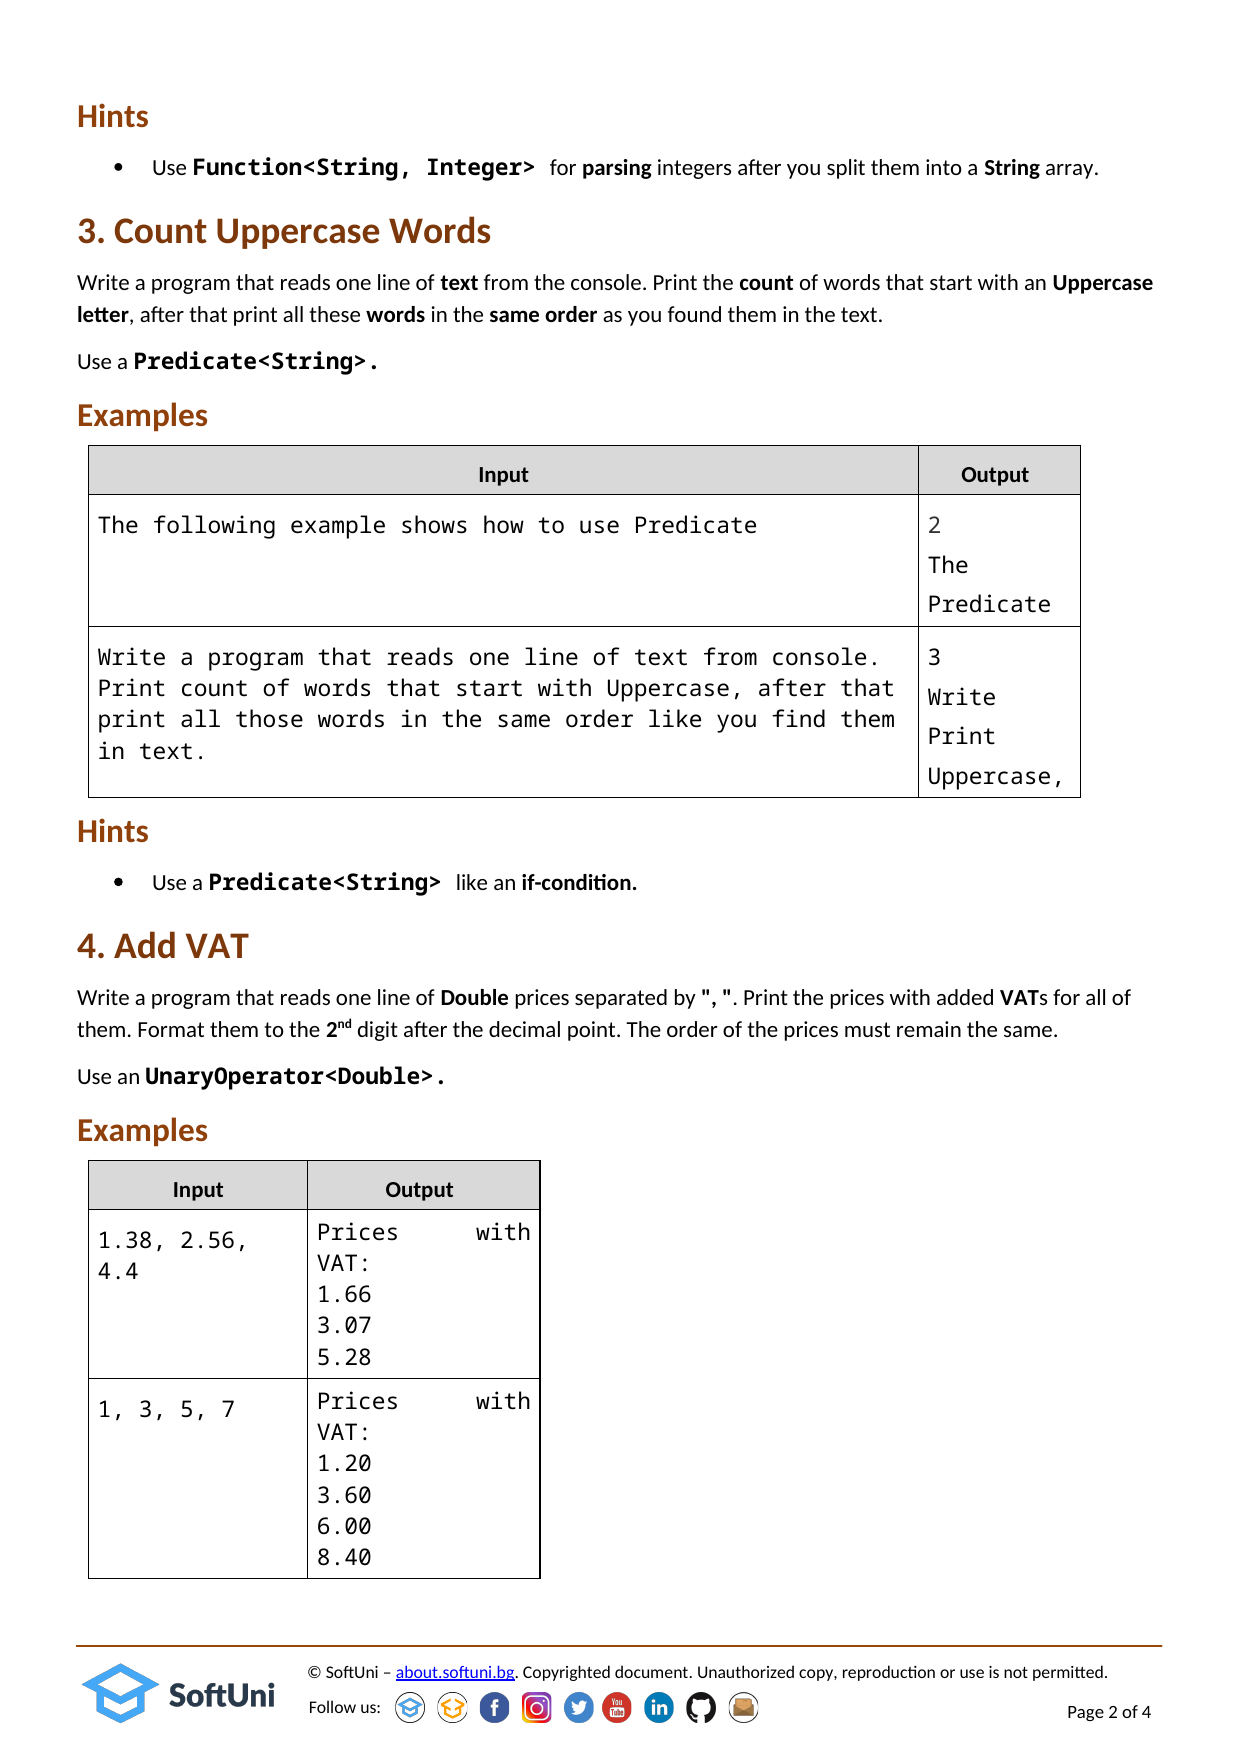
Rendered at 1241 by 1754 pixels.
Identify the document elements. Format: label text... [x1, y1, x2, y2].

table_header Output [919, 446, 1080, 494]
table_header Input [89, 1161, 307, 1209]
table_cell Prices with VAT: 1.20 3.60 6.00 8.40 [308, 1379, 539, 1578]
table_cell 2 The Predicate [919, 495, 1080, 626]
text Use a Predicate<String>. [77, 345, 1163, 376]
list Use a Predicate<String> like an if-condition. [114, 865, 1163, 897]
table_cell Write a program that reads one line of text from console. Print count of words that start with Uppercase, after that print all those words in the same order like you find them in text. [89, 627, 918, 797]
picture [564, 1692, 594, 1723]
subtitle Count Uppercase Words [77, 207, 1163, 253]
subtitle Examples [77, 1108, 1163, 1149]
table_cell 1, 3, 5, 7 [89, 1379, 307, 1578]
picture [644, 1714, 653, 1723]
table_header Input [89, 446, 918, 494]
table_cell 1.38, 2.56, 4.4 [89, 1210, 307, 1378]
picture [479, 1692, 510, 1723]
picture [665, 1714, 674, 1723]
text Use an UnaryOperator<Double>. [77, 1060, 1163, 1091]
subtitle Hints [77, 810, 1163, 851]
table_cell The following example shows how to use Predicate [89, 495, 918, 626]
picture [658, 1705, 667, 1714]
picture [665, 1692, 674, 1701]
subtitle Hints [77, 95, 1163, 136]
picture [75, 1658, 281, 1729]
subtitle Add VAT [77, 922, 1163, 968]
picture [395, 1692, 425, 1723]
picture [437, 1692, 468, 1723]
picture [686, 1692, 716, 1723]
picture [728, 1692, 759, 1723]
text Write a program that reads one line of Double prices separated by ", ". Print the prices with added VATs for all of them. Format them to the 2nd digit after the decimal point. The order of the prices must remain the same. [77, 983, 1163, 1043]
table_header Output [308, 1161, 539, 1209]
text Write a program that reads one line of text from the console. Print the count of words that start with an Uppercase letter, after that print all these words in the same order as you found them in the text. [77, 268, 1163, 328]
picture [644, 1692, 653, 1701]
picture [522, 1692, 552, 1723]
subtitle Examples [77, 394, 1163, 434]
table_cell Prices with VAT: 1.66 3.07 5.28 [308, 1210, 539, 1378]
table_cell 3 Write Print Uppercase, [919, 627, 1080, 797]
list Use Function<String, Integer> for parsing integers after you split them into a String array. [114, 151, 1163, 182]
picture [602, 1692, 632, 1723]
